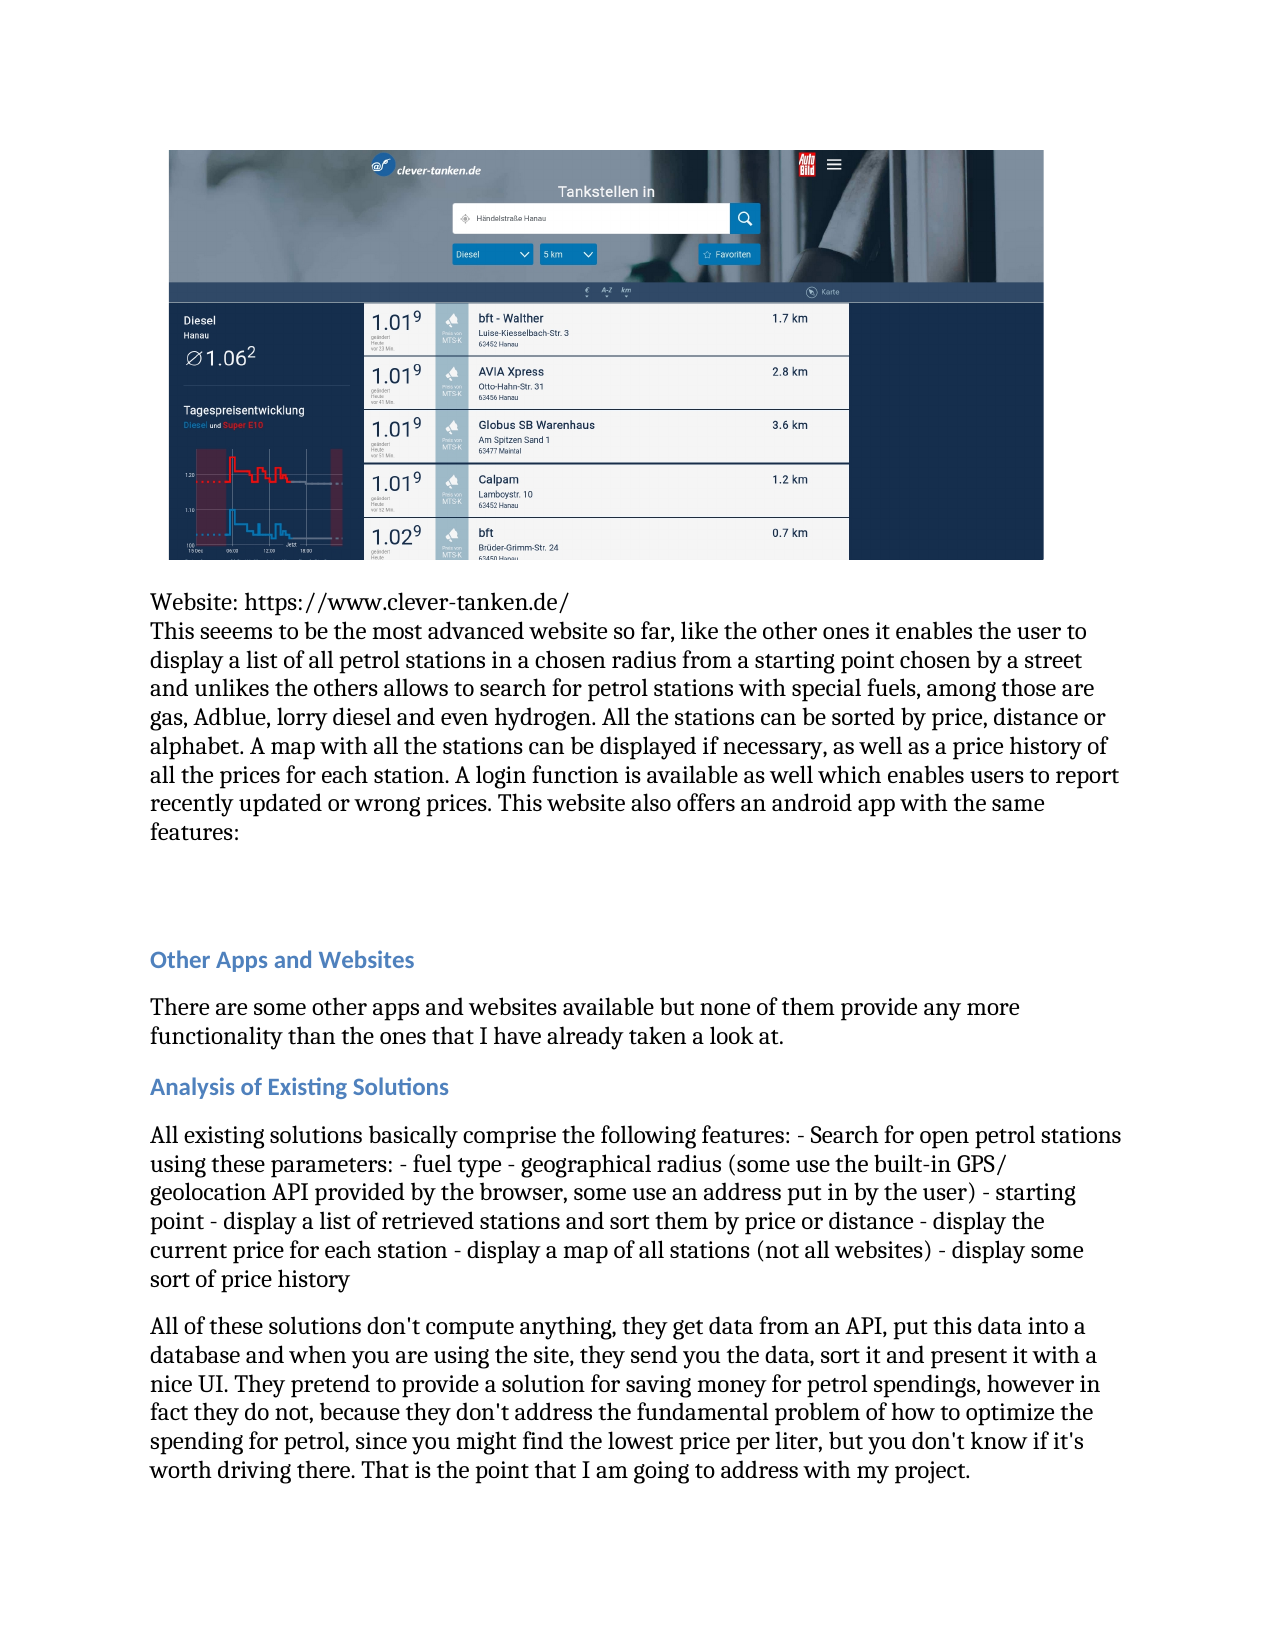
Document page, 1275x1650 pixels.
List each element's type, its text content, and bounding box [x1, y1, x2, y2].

text There are some other apps and websites available but none of them provide any more functionality than the ones that I have already taken a look at. [150, 993, 1125, 1051]
text All existing solutions basically comprise the following features: - Search for open petrol stations using these parameters: - fuel type - geographical radius (some use the built-in GPS/ geolocation API provided by the browser, some use an address put in by the user) - starting point - display a list of retrieved stations and sort them by price or distance - display the current price for each station - display a map of all stations (not all websites) - display some sort of price history [150, 1121, 1125, 1293]
subtitle Analysis of Existing Solutions [150, 1071, 1125, 1102]
subtitle Other Apps and Websites [150, 944, 1125, 974]
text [150, 150, 1125, 876]
text All of these solutions don't compute anything, they get data from an API, put this data into a database and when you are using the site, they send you the data, sort it and present it with a nice UI. They pretend to provide a solution for saving money for petrol spendings, however in fact they do not, because they don't address the fundamental problem of how to optimize the spending for petrol, since you might find the lowest price per liter, but you don't know if it's worth driving there. That is the point that I am going to address with my project. [150, 1312, 1125, 1484]
picture [168, 150, 1044, 560]
